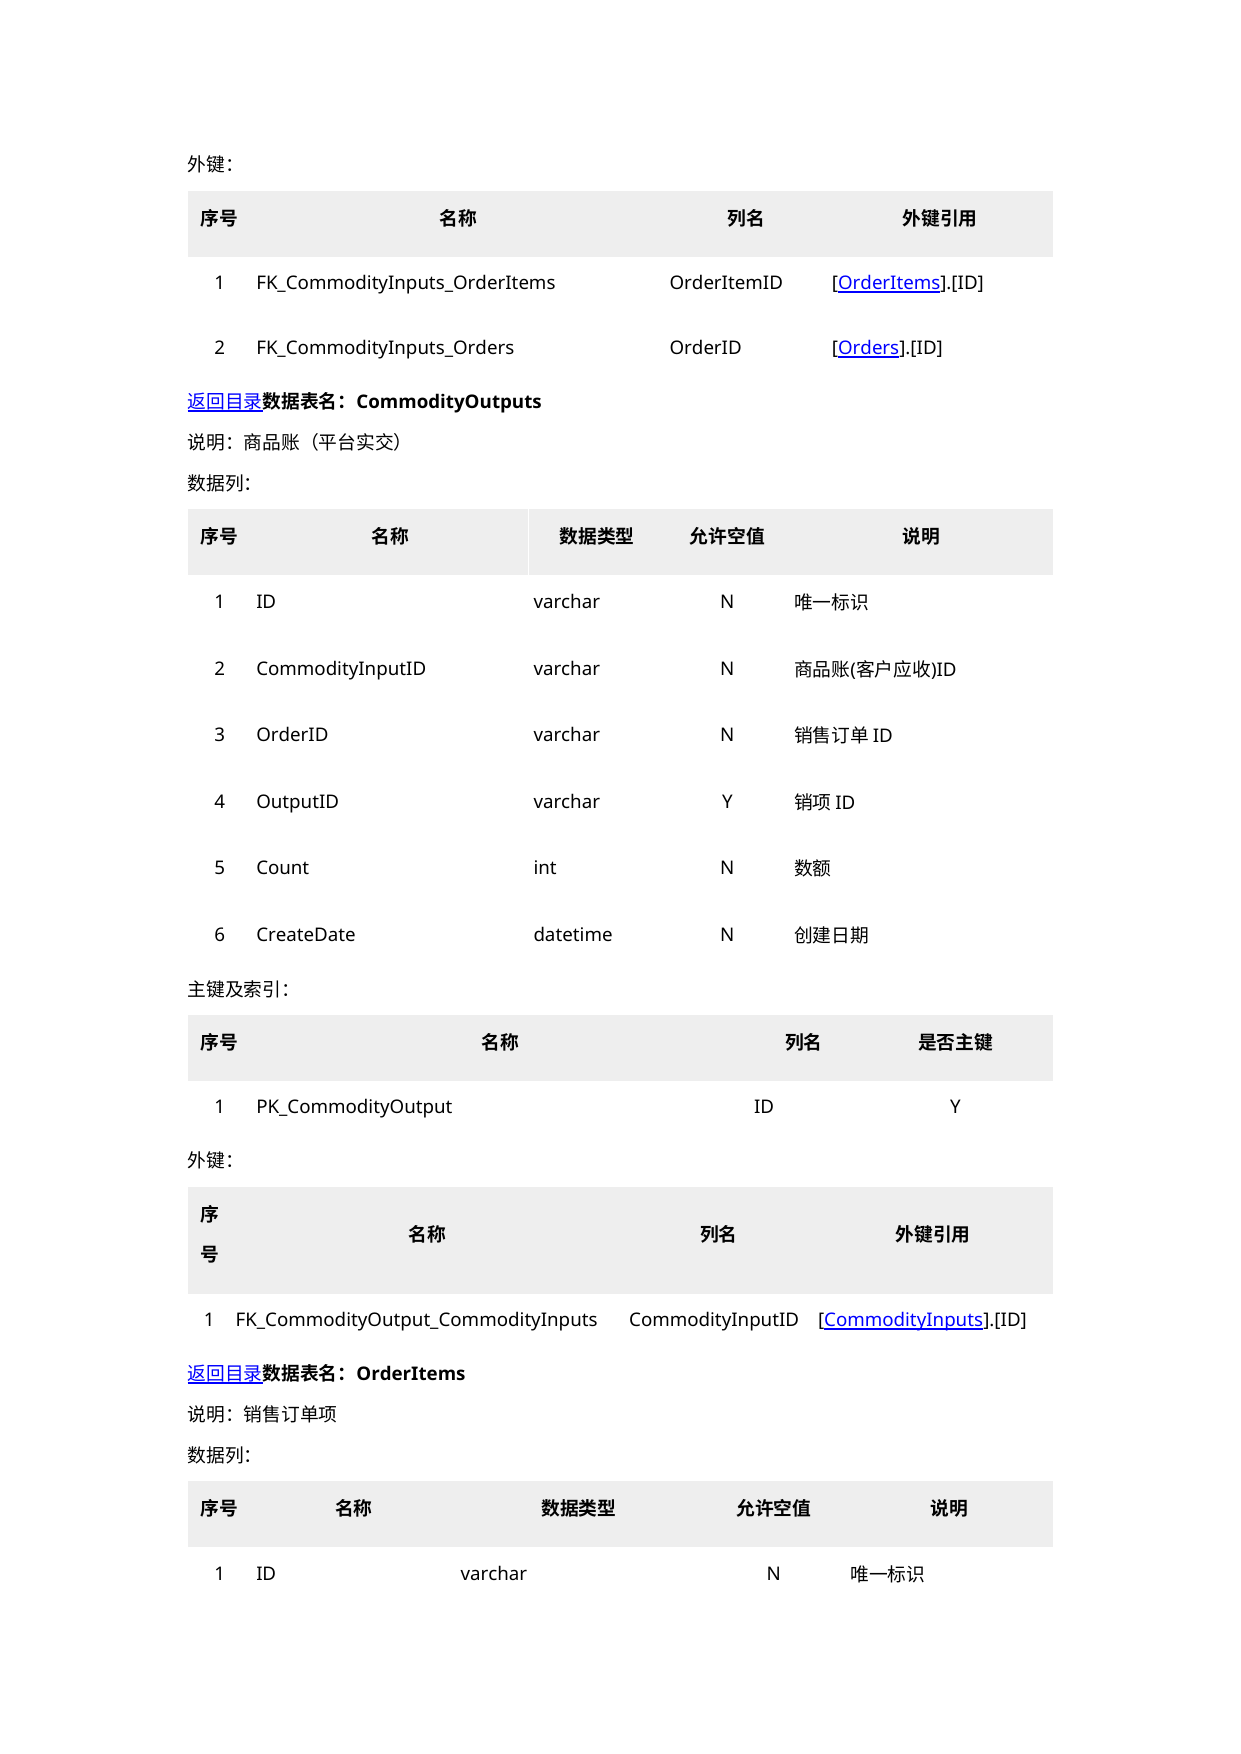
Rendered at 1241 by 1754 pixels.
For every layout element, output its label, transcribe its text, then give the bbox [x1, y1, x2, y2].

text 主键及索引： [187, 974, 1053, 1001]
table_cell OrderID [251, 708, 528, 775]
table_header 列名 [665, 191, 827, 257]
table_cell Y [665, 775, 789, 841]
text 数据列： [187, 468, 1053, 495]
table_cell N [665, 841, 789, 908]
table_header 序号 [188, 1481, 251, 1547]
table_cell N [665, 908, 789, 974]
table_header 外键引用 [813, 1187, 1053, 1294]
table_cell CommodityInputID [251, 642, 528, 708]
table_header 序号 [188, 191, 251, 257]
table_header 是否主键 [858, 1015, 1053, 1081]
table_header 列名 [624, 1187, 813, 1294]
table_cell OrderItemID [665, 257, 827, 322]
table_header 序号 [188, 1187, 231, 1294]
table_cell 6 [188, 908, 251, 974]
table_cell ID [251, 575, 528, 642]
text 返回目录数据表名：OrderItems [187, 1359, 1053, 1386]
table_cell varchar [456, 1548, 702, 1592]
table_cell varchar [529, 575, 665, 642]
table_cell 3 [188, 708, 251, 775]
table_cell datetime [529, 908, 665, 974]
table_cell varchar [529, 708, 665, 775]
table_header 允许空值 [702, 1481, 846, 1547]
text 外键： [187, 150, 1053, 177]
text 返回目录数据表名：CommodityOutputs [187, 387, 1053, 414]
table_cell N [665, 708, 789, 775]
table_header 序号 [188, 509, 251, 575]
table_header 名称 [231, 1187, 624, 1294]
table_header 数据类型 [529, 509, 665, 575]
table_cell 1 [188, 1081, 251, 1146]
table_cell 2 [188, 642, 251, 708]
table_cell FK_CommodityOutput_CommodityInputs [231, 1294, 624, 1359]
table_header 序号 [188, 1015, 251, 1081]
text 说明：销售订单项 [187, 1399, 1053, 1427]
table_cell 1 [188, 257, 251, 322]
table_cell 唯一标识 [789, 575, 1053, 642]
text 外键： [187, 1146, 1053, 1173]
table_cell 1 [188, 575, 251, 642]
text 说明：商品账（平台实交） [187, 427, 1053, 455]
table_cell 5 [188, 841, 251, 908]
table_cell 数额 [789, 841, 1053, 908]
table_cell CreateDate [251, 908, 528, 974]
table_cell FK_CommodityInputs_Orders [251, 322, 665, 387]
table_header 列名 [749, 1015, 858, 1081]
table_cell 1 [188, 1548, 251, 1592]
table_cell 商品账(客户应收)ID [789, 642, 1053, 708]
table_header 外键引用 [827, 191, 1053, 257]
table_cell FK_CommodityInputs_OrderItems [251, 257, 665, 322]
table_cell N [665, 642, 789, 708]
table_cell 4 [188, 775, 251, 841]
table_cell varchar [529, 642, 665, 708]
table_header 名称 [251, 1481, 456, 1547]
table_cell 销售订单ID [789, 708, 1053, 775]
table_cell Y [858, 1081, 1053, 1146]
table_header 名称 [251, 1015, 749, 1081]
table_cell 销项ID [789, 775, 1053, 841]
table_cell 2 [188, 322, 251, 387]
table_header 数据类型 [456, 1481, 702, 1547]
table_cell N [665, 575, 789, 642]
table_cell OutputID [251, 775, 528, 841]
table_cell [OrderItems].[ID] [827, 257, 1053, 322]
table_cell [CommodityInputs].[ID] [813, 1294, 1053, 1359]
table_header 说明 [846, 1481, 1053, 1547]
table_cell 创建日期 [789, 908, 1053, 974]
table_header 名称 [251, 509, 528, 575]
table_cell OrderID [665, 322, 827, 387]
table_cell ID [749, 1081, 858, 1146]
table_cell 唯一标识 [846, 1548, 1053, 1592]
table_cell Count [251, 841, 528, 908]
table_cell N [702, 1548, 846, 1592]
text 数据列： [187, 1440, 1053, 1467]
table_header 名称 [251, 191, 665, 257]
table_header 允许空值 [665, 509, 789, 575]
table_header 说明 [789, 509, 1053, 575]
table_cell int [529, 841, 665, 908]
table_cell 1 [188, 1294, 231, 1359]
table_cell [Orders].[ID] [827, 322, 1053, 387]
table_cell PK_CommodityOutput [251, 1081, 749, 1146]
table_cell ID [251, 1548, 456, 1592]
table_cell varchar [529, 775, 665, 841]
table_cell CommodityInputID [624, 1294, 813, 1359]
